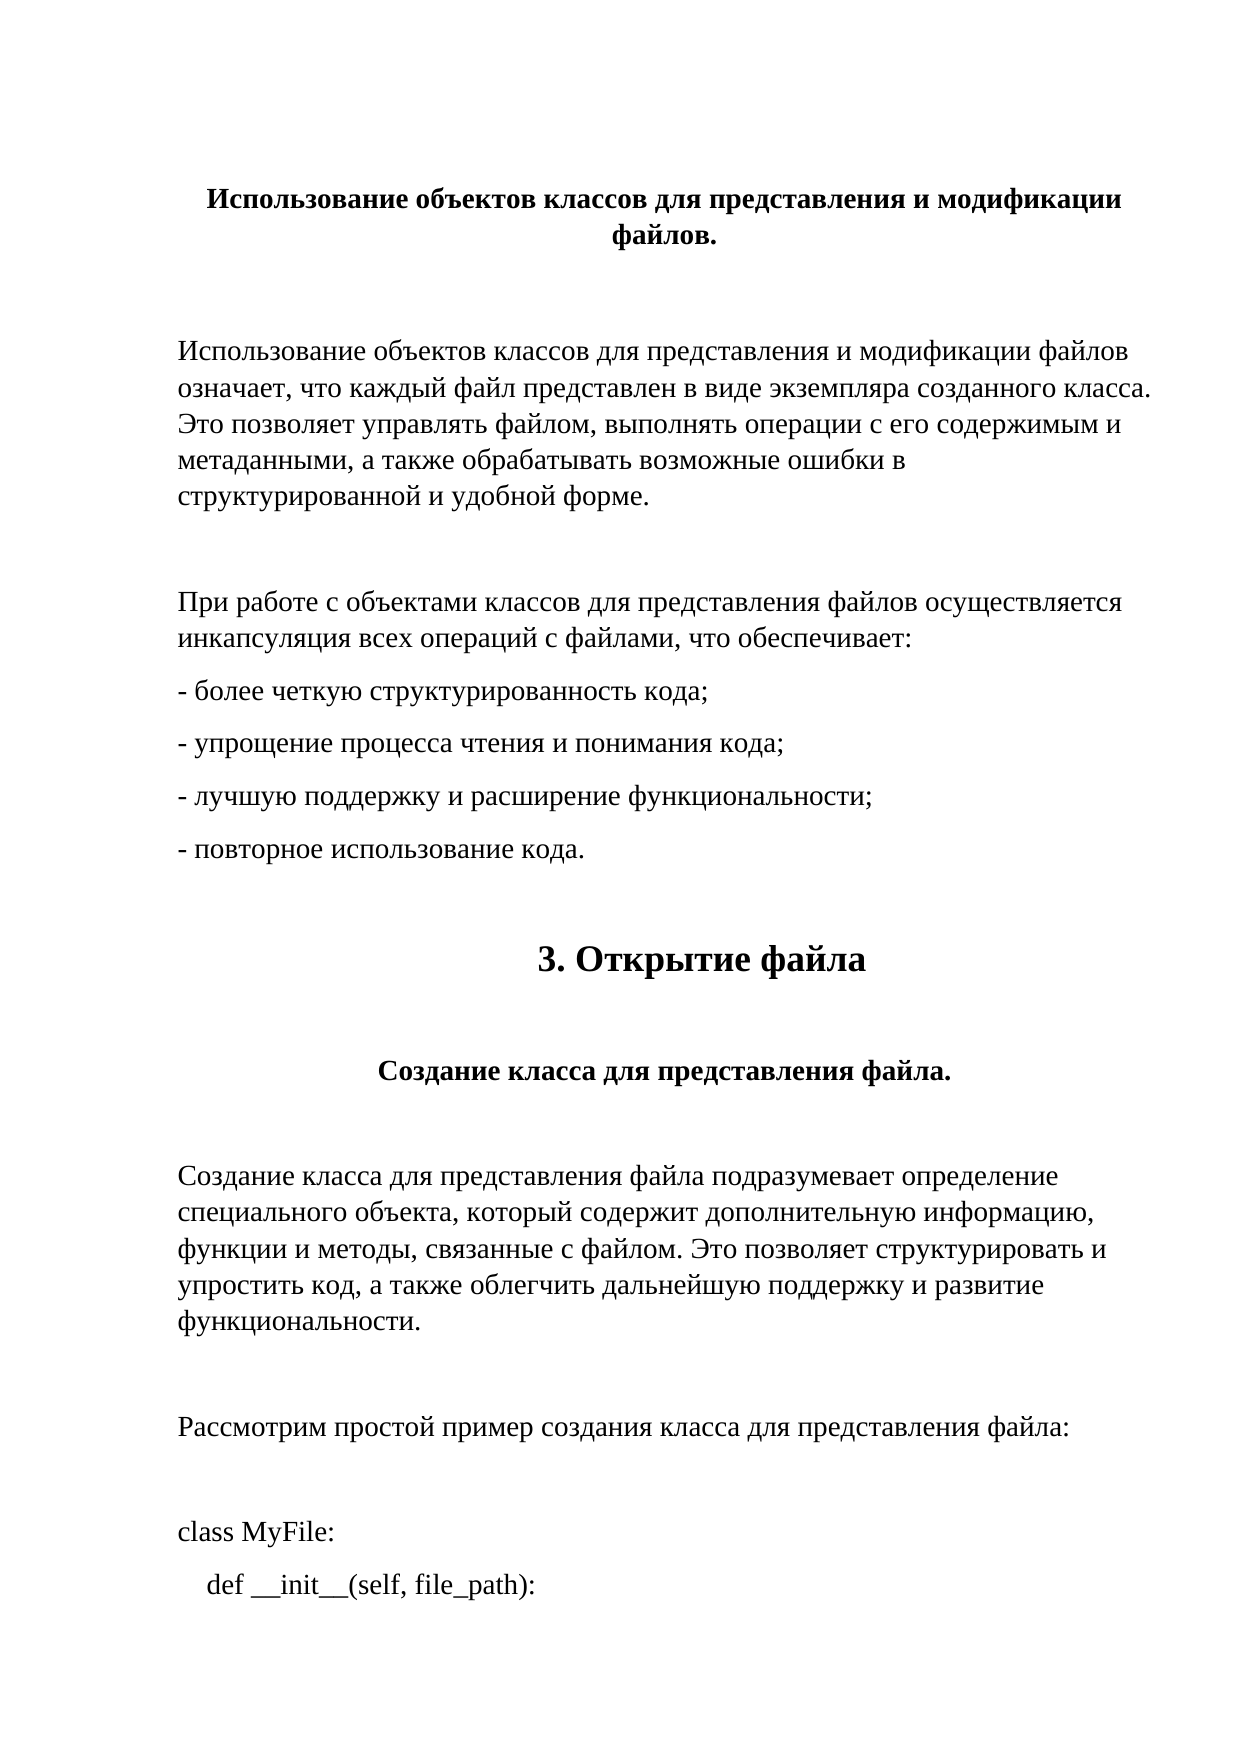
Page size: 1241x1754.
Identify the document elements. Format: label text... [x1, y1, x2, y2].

text - повторное использование кода. [177, 831, 1152, 865]
text def __init__(self, file_path): [177, 1567, 1152, 1601]
text Рассмотрим простой пример создания класса для представления файла: [177, 1409, 1152, 1442]
text - более четкую структурированность кода; [177, 673, 1152, 706]
text Использование объектов классов для представления и модификации файлов. [177, 181, 1152, 251]
text Создание класса для представления файла подразумевает определение специального объекта, который содержит дополнительную информацию, функции и методы, связанные с файлом. Это позволяет структурировать и упростить код, а также облегчить дальнейшую поддержку и развитие функциональности. [177, 1158, 1152, 1337]
text class MyFile: [177, 1514, 1152, 1548]
text Использование объектов классов для представления и модификации файлов означает, что каждый файл представлен в виде экземпляра созданного класса. Это позволяет управлять файлом, выполнять операции с его содержимым и метаданными, а также обрабатывать возможные ошибки в структурированной и удобной форме. [177, 333, 1152, 512]
text Создание класса для представления файла. [177, 1053, 1152, 1086]
text При работе с объектами классов для представления файлов осуществляется инкапсуляция всех операций с файлами, что обеспечивает: [177, 584, 1152, 653]
list 3. Открытие файла [252, 937, 1152, 980]
text - лучшую поддержку и расширение функциональности; [177, 778, 1152, 812]
text - упрощение процесса чтения и понимания кода; [177, 726, 1152, 759]
